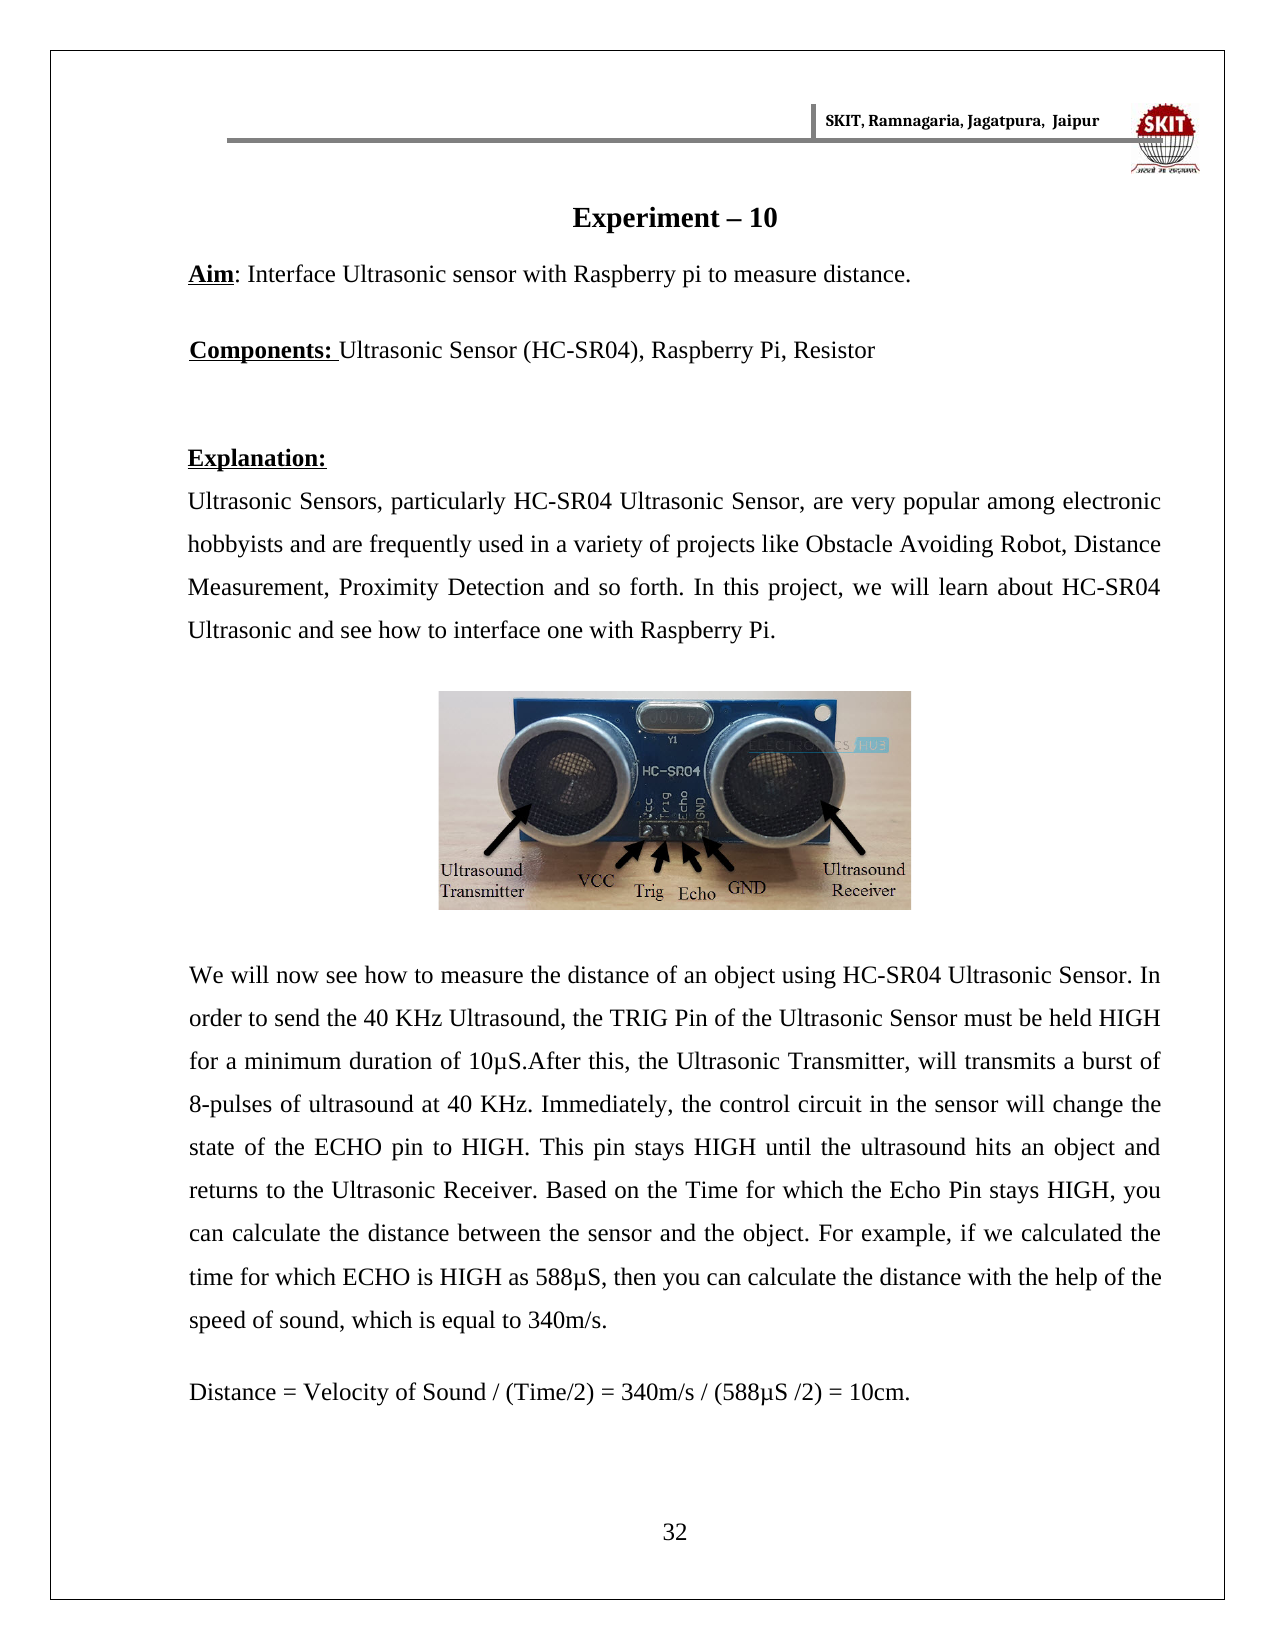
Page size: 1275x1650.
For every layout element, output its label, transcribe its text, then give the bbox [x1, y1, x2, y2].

text We will now see how to measure the distance of an object using HC-SR04 Ultrasonic Sensor. In order to send the 40 KHz Ultrasound, the TRIG Pin of the Ultrasonic Sensor must be held HIGH for a minimum duration of 10µS.After this, the Ultrasonic Transmitter, will transmits a burst of 8-pulses of ultrasound at 40 KHz. Immediately, the control circuit in the sensor will change the state of the ECHO pin to HIGH. This pin stays HIGH until the ultrasound hits an object and returns to the Ultrasonic Receiver. Based on the Time for which the Echo Pin stays HIGH, you can calculate the distance between the sensor and the object. For example, if we calculated the time for which ECHO is HIGH as 588µS, then you can calculate the distance with the help of the speed of sound, which is equal to 340m/s. [189, 960, 1162, 1333]
picture [438, 691, 912, 910]
text Experiment – 10 [187, 200, 1162, 234]
text Explanation: [187, 443, 1162, 471]
text Aim: Interface Ultrasonic sensor with Raspberry pi to measure distance. [188, 259, 1073, 287]
text Distance = Velocity of Sound / (Time/2) = 340m/s / (588µS /2) = 10cm. [189, 1377, 1162, 1405]
text Components: Ultrasonic Sensor (HC-SR04), Raspberry Pi, Resistor [189, 335, 1142, 364]
text Ultrasonic Sensors, particularly HC-SR04 Ultrasonic Sensor, are very popular among electronic hobbyists and are frequently used in a variety of projects like Obstacle Avoiding Robot, Distance Measurement, Proximity Detection and so forth. In this project, we will learn about HC-SR04 Ultrasonic and see how to interface one with Raspberry Pi. [187, 486, 1162, 644]
